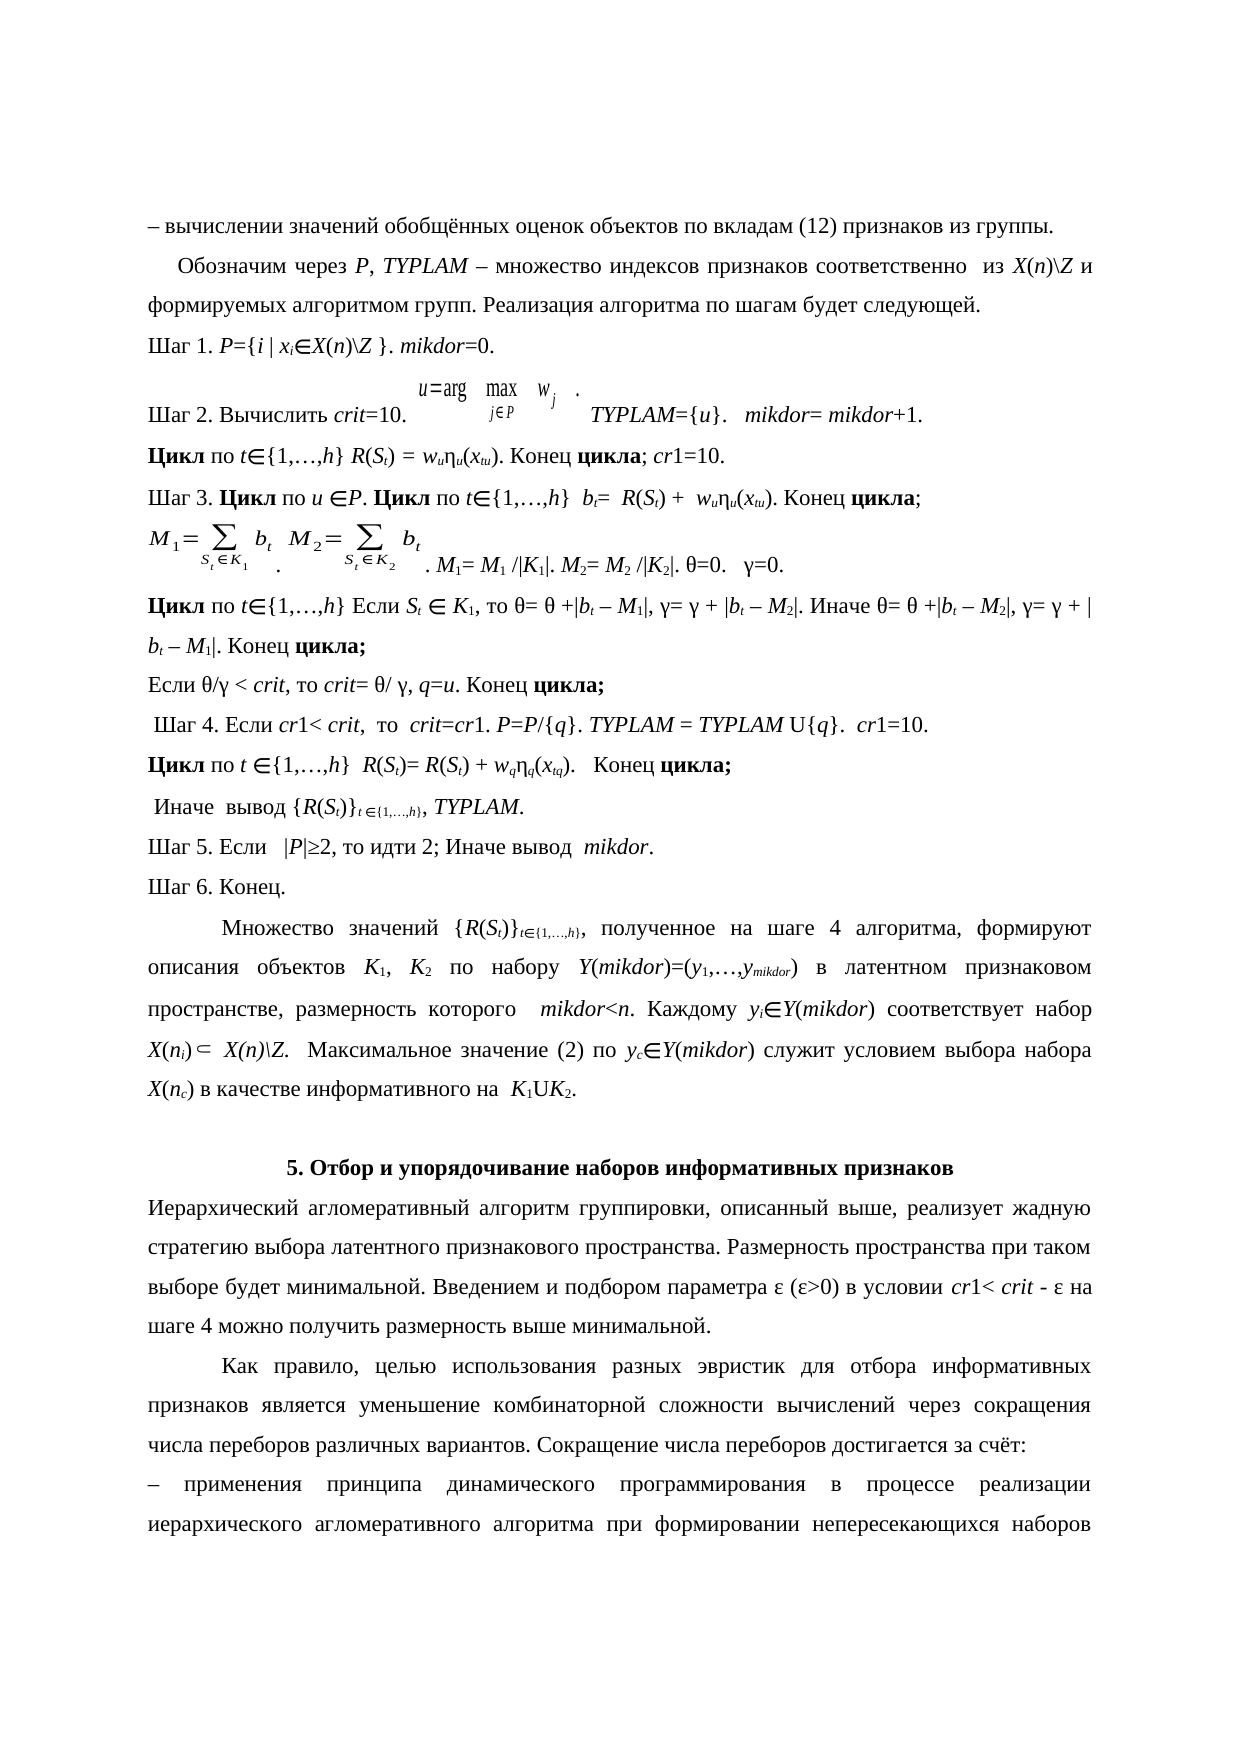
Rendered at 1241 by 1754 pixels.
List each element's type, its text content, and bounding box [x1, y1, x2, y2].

text Множество значений {R(St)}t∊{1,…,h}, полученное на шаге 4 алгоритма, формируют описания объектов K1, K2 по набору Y(mikdor)=(y1,…,ymikdor) в латентном признаковом пространстве, размерность которого mikdor<n. Каждому yi∊Y(mikdor) соответствует набор X(ni)⸦ X(n)\Z. Максимальное значение (2) по yс∊Y(mikdor) служит условием выбора набора X(nс) в качестве информативного на K1UK2. [148, 912, 1092, 1102]
text Цикл по t ∊{1,…,h} R(St)= R(St) + wqηq(xtq). Конец цикла; [148, 750, 1092, 778]
text Шаг 5. Если |P|≥2, то идти 2; Иначе вывод mikdor. [148, 833, 1092, 860]
text Цикл по t∊{1,…,h} R(St) = wuηu(xtu). Конец цикла; cr1=10. [148, 441, 1092, 469]
text . . M1= M1 /|K1|. M2= M2 /|K2|. θ=0. γ=0. [148, 524, 1092, 578]
text Шаг 3. Цикл по u ∊P. Цикл по t∊{1,…,h} bt= R(St) + wuηu(xtu). Конец цикла; [148, 483, 1092, 510]
text Обозначим через P, TYPLAM – множество индексов признаков соответственно из X(n)\Z и формируемых алгоритмом групп. Реализация алгоритма по шагам будет следующей. [148, 252, 1092, 318]
text Шаг 6. Конец. [148, 873, 1092, 899]
text – вычислении значений обобщённых оценок объектов по вкладам (12) признаков из группы. [148, 213, 1092, 239]
text Шаг 4. Если cr1< crit, то crit=cr1. P=P/{q}. TYPLAM = TYPLAM U{q}. cr1=10. [148, 711, 1092, 737]
text Иерархический агломеративный алгоритм группировки, описанный выше, реализует жадную стратегию выбора латентного признакового пространства. Размерность пространства при таком выборе будет минимальной. Введением и подбором параметра ε (ε>0) в условии cr1< crit - ε на шаге 4 можно получить размерность выше минимальной. [148, 1194, 1092, 1339]
text 5. Отбор и упорядочивание наборов информативных признаков [148, 1154, 1092, 1181]
text Иначе вывод {R(St)}t ∊{1,…,h}, TYPLAM. [148, 792, 1092, 819]
text Шаг 1. P={i | xi∈X(n)\Z }. mikdor=0. [148, 331, 1092, 359]
text Как правило, целью использования разных эвристик для отбора информативных признаков является уменьшение комбинаторной сложности вычислений через сокращения числа переборов различных вариантов. Сокращение числа переборов достигается за счёт: [148, 1352, 1092, 1457]
text Если θ/γ < crit, то crit= θ/ γ, q=u. Конец цикла; [148, 671, 1092, 698]
text Цикл по t∊{1,…,h} Если St ∊ K1, то θ= θ +|bt – M1|, γ= γ + |bt – M2|. Иначе θ= θ +|bt – M2|, γ= γ + |bt – M1|. Конец цикла; [148, 591, 1092, 658]
text Шаг 2. Вычислить crit=10. TYPLAM={u}. mikdor= mikdor+1. [148, 373, 1092, 428]
